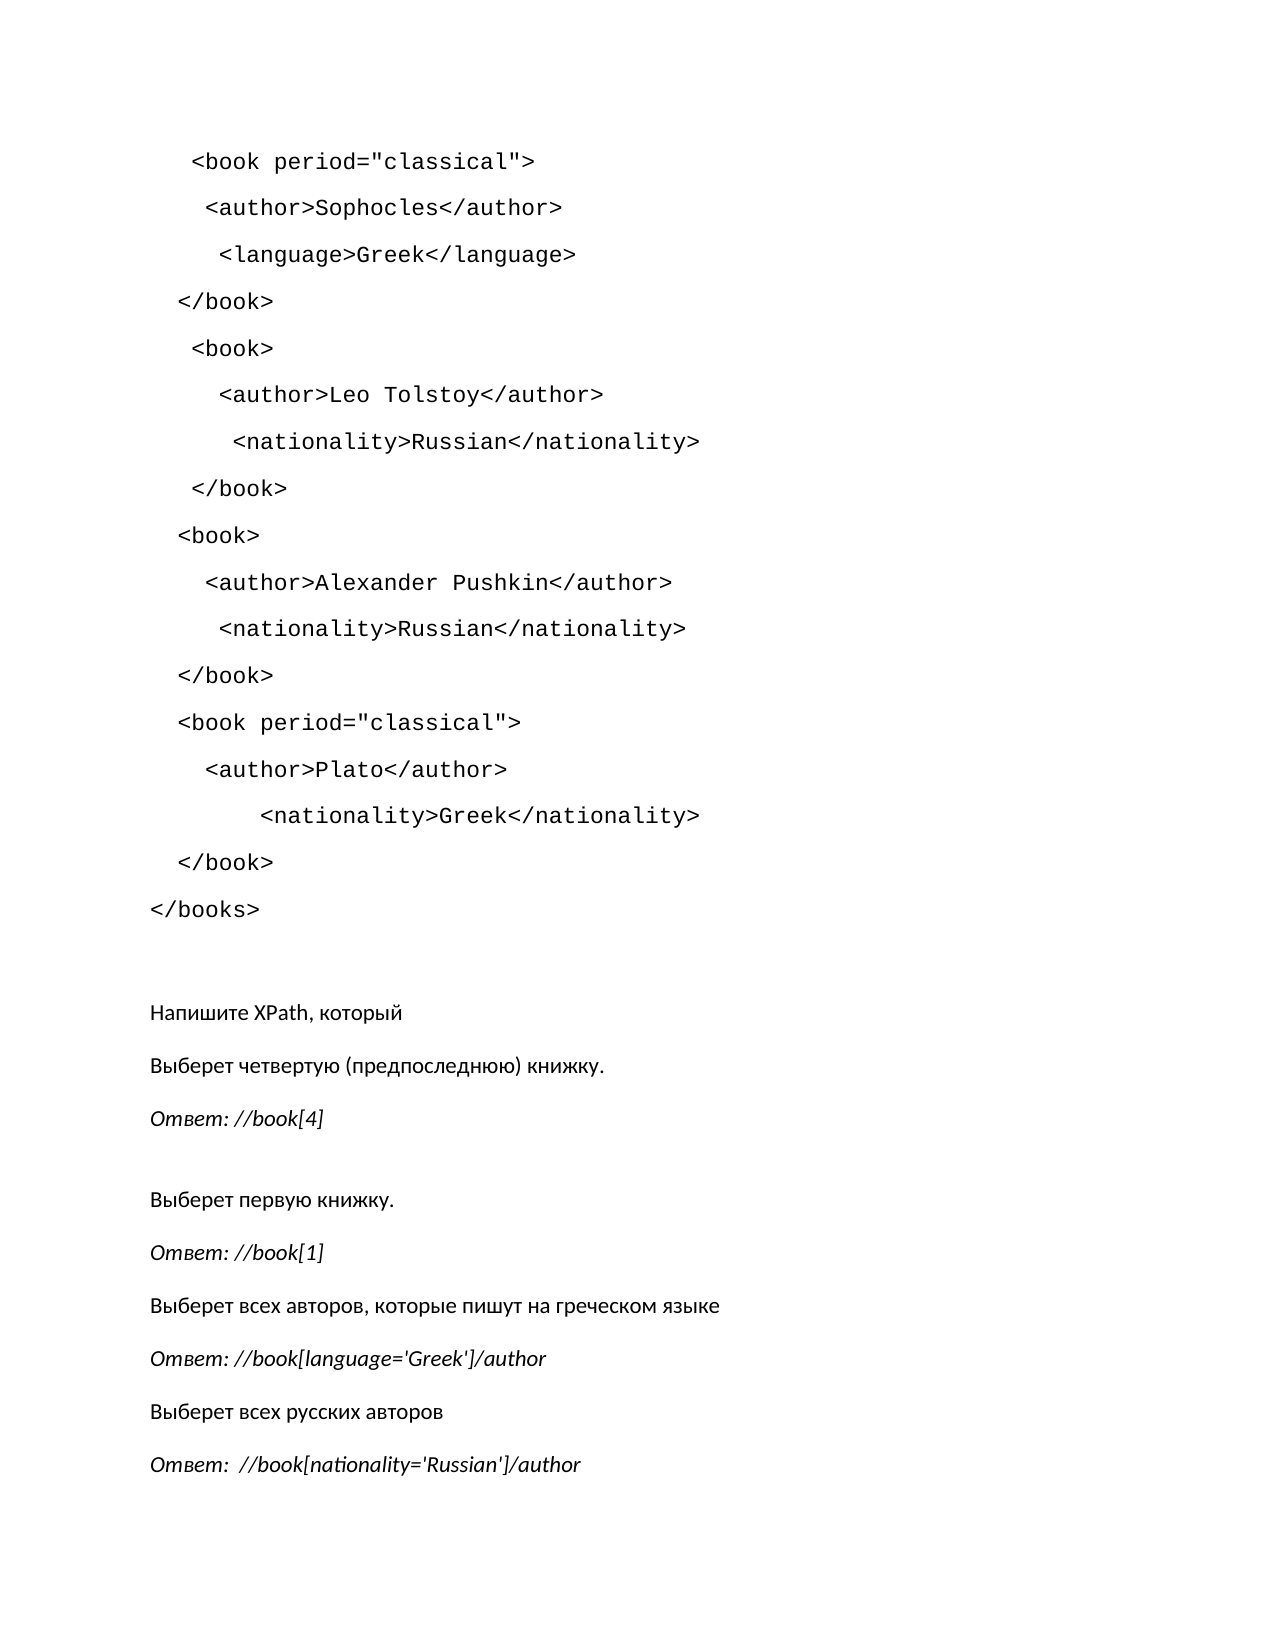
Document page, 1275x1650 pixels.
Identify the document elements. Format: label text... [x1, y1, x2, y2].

text Выберет четвертую (предпоследнюю) книжку. [150, 1051, 1125, 1079]
text <book> [150, 337, 1125, 363]
text <nationality>Russian</nationality> [150, 431, 1125, 457]
text <nationality>Greek</nationality> [150, 805, 1125, 831]
text Ответ: //book[1] [150, 1238, 1125, 1266]
text </book> [150, 852, 1125, 877]
text <nationality>Russian</nationality> [150, 618, 1125, 644]
text Ответ: //book[nationality='Russian']/author [150, 1450, 1125, 1478]
text <language>Greek</language> [150, 243, 1125, 269]
text Ответ: //book[4] [150, 1104, 1125, 1132]
text Напишите XPath, который [150, 998, 1125, 1026]
text <author>Plato</author> [150, 758, 1125, 784]
text Выберет всех русских авторов [150, 1397, 1125, 1425]
text <book period="classical"> [150, 711, 1125, 737]
text </book> [150, 290, 1125, 316]
text </books> [150, 898, 1125, 924]
text <book period="classical"> [150, 150, 1125, 176]
text <author>Alexander Pushkin</author> [150, 571, 1125, 597]
text <author>Sophocles</author> [150, 197, 1125, 223]
text <book> [150, 524, 1125, 550]
text Выберет всех авторов, которые пишут на греческом языке [150, 1291, 1125, 1319]
text Ответ: //book[language='Greek']/author [150, 1344, 1125, 1372]
text <author>Leo Tolstoy</author> [150, 384, 1125, 410]
text Выберет первую книжку. [150, 1185, 1125, 1213]
text </book> [150, 477, 1125, 503]
text </book> [150, 664, 1125, 690]
